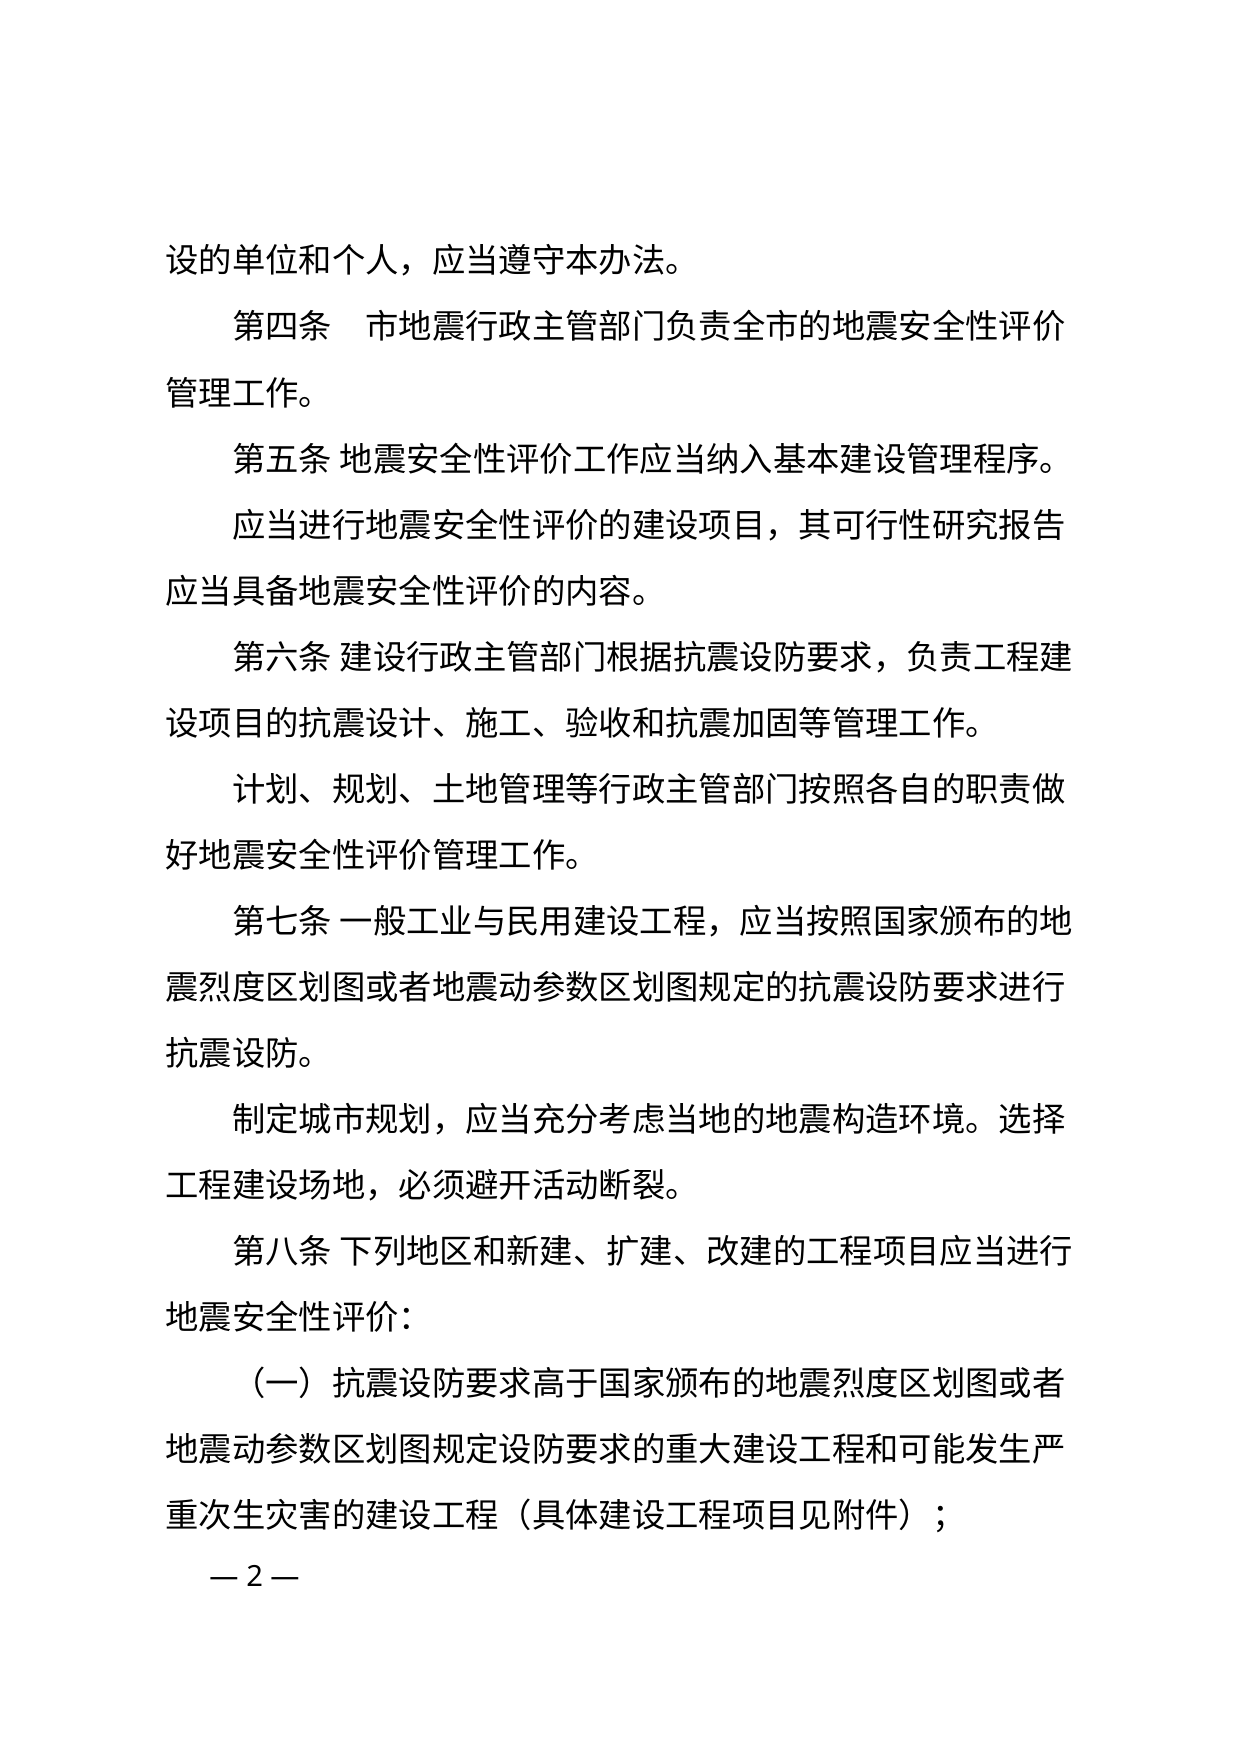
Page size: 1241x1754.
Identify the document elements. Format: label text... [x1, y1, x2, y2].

text 第五条 地震安全性评价工作应当纳入基本建设管理程序。 [165, 423, 1092, 489]
text 第四条 市地震行政主管部门负责全市的地震安全性评价管理工作。 [165, 291, 1092, 423]
text 第八条 下列地区和新建、扩建、改建的工程项目应当进行地震安全性评价： [165, 1216, 1092, 1348]
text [165, 225, 1092, 291]
text 第七条 一般工业与民用建设工程，应当按照国家颁布的地震烈度区划图或者地震动参数区划图规定的抗震设防要求进行抗震设防。 [165, 886, 1092, 1084]
text （一）抗震设防要求高于国家颁布的地震烈度区划图或者地震动参数区划图规定设防要求的重大建设工程和可能发生严重次生灾害的建设工程（具体建设工程项目见附件）； [165, 1348, 1092, 1546]
text 制定城市规划，应当充分考虑当地的地震构造环境。选择工程建设场地，必须避开活动断裂。 [165, 1084, 1092, 1216]
text 第六条 建设行政主管部门根据抗震设防要求，负责工程建设项目的抗震设计、施工、验收和抗震加固等管理工作。 [165, 622, 1092, 754]
text 应当进行地震安全性评价的建设项目，其可行性研究报告应当具备地震安全性评价的内容。 [165, 489, 1092, 622]
text 计划、规划、土地管理等行政主管部门按照各自的职责做好地震安全性评价管理工作。 [165, 754, 1092, 886]
